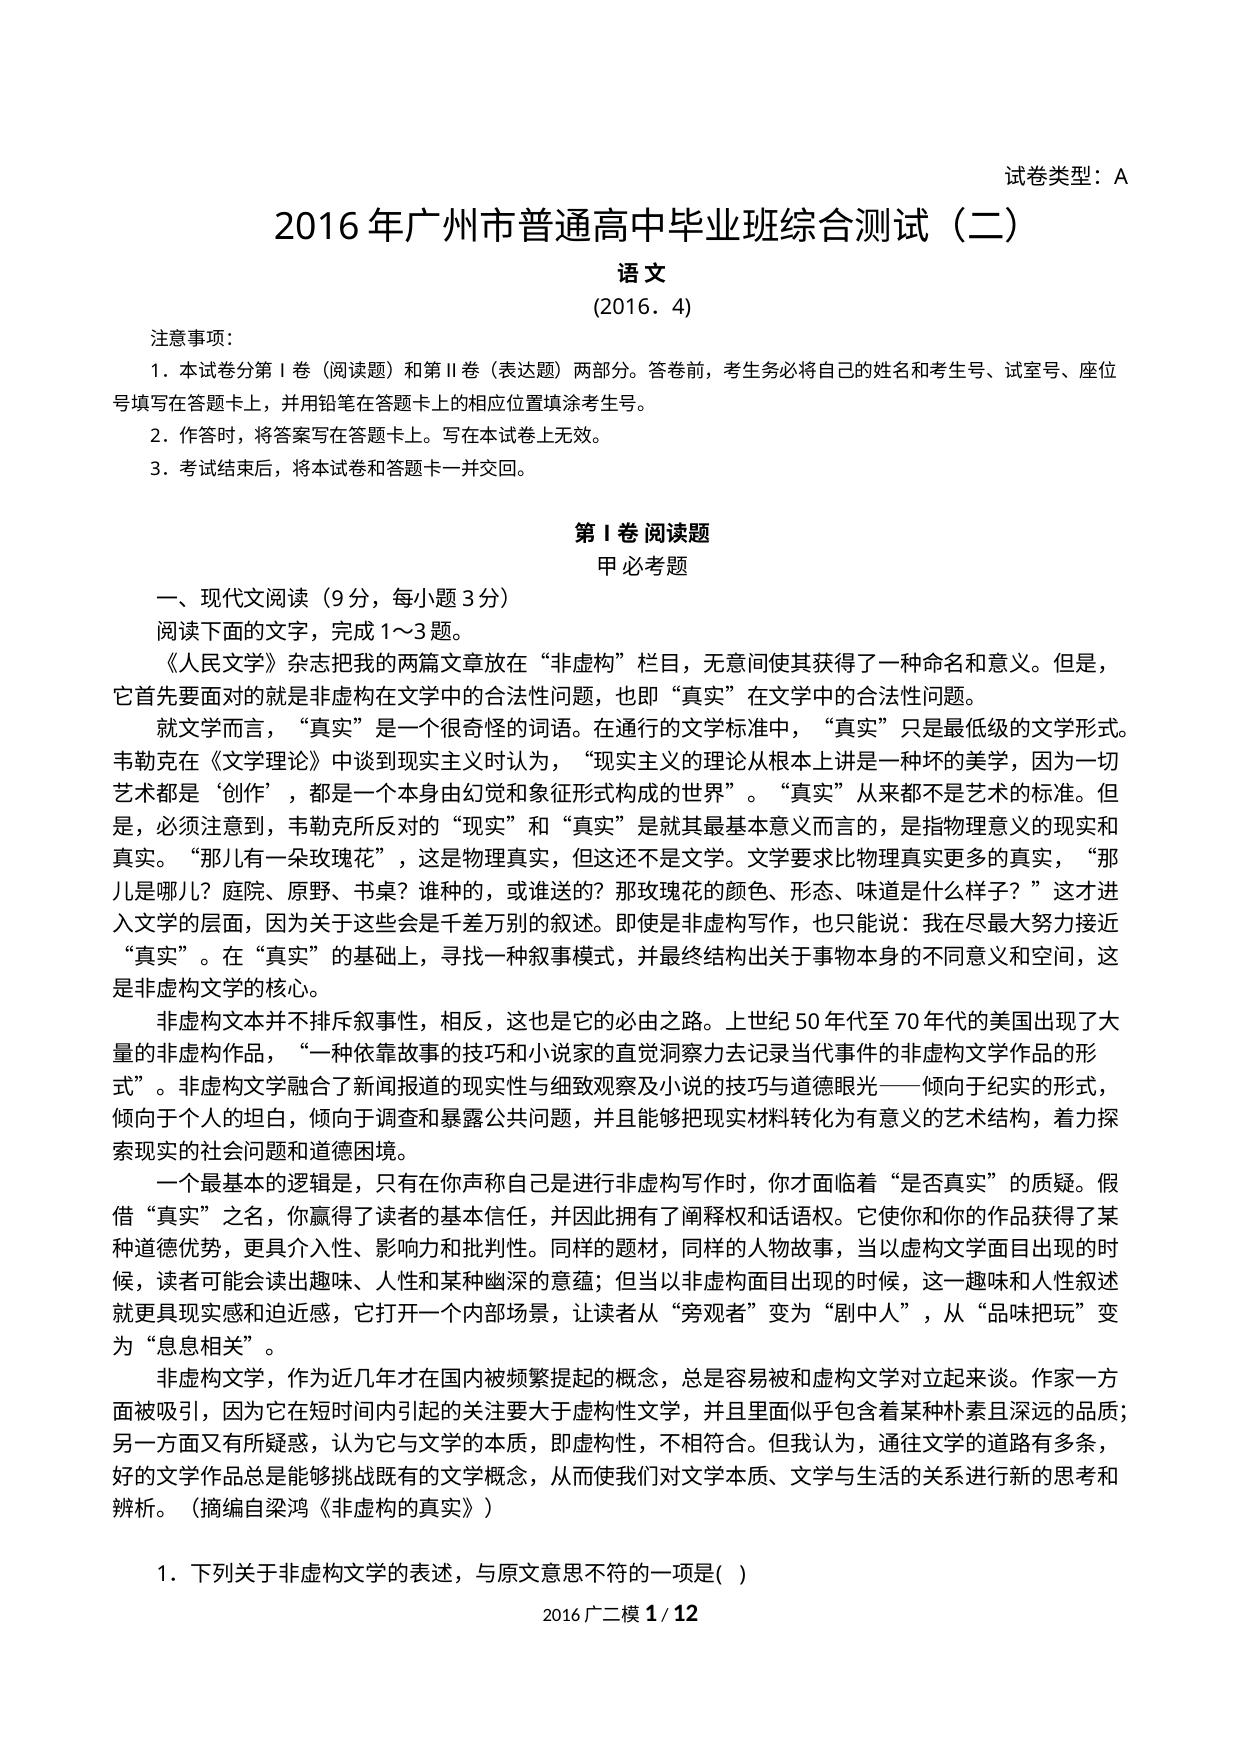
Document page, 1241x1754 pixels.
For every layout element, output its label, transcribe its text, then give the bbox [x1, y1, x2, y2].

text 一个最基本的逻辑是，只有在你声称自己是进行非虚构写作时，你才面临着“是否真实”的质疑。假借“真实”之名，你赢得了读者的基本信任，并因此拥有了阐释权和话语权。它使你和你的作品获得了某种道德优势，更具介入性、影响力和批判性。同样的题材，同样的人物故事，当以虚构文学面目出现的时候，读者可能会读出趣味、人性和某种幽深的意蕴；但当以非虚构面目出现的时候，这一趣味和人性叙述就更具现实感和迫近感，它打开一个内部场景，让读者从“旁观者”变为“剧中人”，从“品味把玩”变为“息息相关”。 [112, 1166, 1128, 1361]
text 3．考试结束后，将本试卷和答题卡一并交回。 [112, 451, 1128, 483]
text 就文学而言，“真实”是一个很奇怪的词语。在通行的文学标准中，“真实”只是最低级的文学形式。韦勒克在《文学理论》中谈到现实主义时认为，“现实主义的理论从根本上讲是一种坏的美学，因为一切艺术都是‘创作’，都是一个本身由幻觉和象征形式构成的世界”。“真实”从来都不是艺术的标准。但是，必须注意到，韦勒克所反对的“现实”和“真实”是就其最基本意义而言的，是指物理意义的现实和真实。“那儿有一朵玫瑰花”，这是物理真实，但这还不是文学。文学要求比物理真实更多的真实，“那儿是哪儿？庭院、原野、书桌？谁种的，或谁送的？那玫瑰花的颜色、形态、味道是什么样子？”这才进入文学的层面，因为关于这些会是千差万别的叙述。即使是非虚构写作，也只能说：我在尽最大努力接近“真实”。在“真实”的基础上，寻找一种叙事模式，并最终结构出关于事物本身的不同意义和空间，这是非虚构文学的核心。 [112, 711, 1128, 1003]
text 语 文 [112, 256, 1128, 288]
text 阅读下面的文字，完成1～3题。 [112, 613, 1128, 646]
text 非虚构文学，作为近几年才在国内被频繁提起的概念，总是容易被和虚构文学对立起来谈。作家一方面被吸引，因为它在短时间内引起的关注要大于虚构性文学，并且里面似乎包含着某种朴素且深远的品质；另一方面又有所疑惑，认为它与文学的本质，即虚构性，不相符合。但我认为，通往文学的道路有多条，好的文学作品总是能够挑战既有的文学概念，从而使我们对文学本质、文学与生活的关系进行新的思考和辨析。（摘编自梁鸿《非虚构的真实》） [112, 1361, 1128, 1523]
text 《人民文学》杂志把我的两篇文章放在“非虚构”栏目，无意间使其获得了一种命名和意义。但是，它首先要面对的就是非虚构在文学中的合法性问题，也即“真实”在文学中的合法性问题。 [112, 646, 1128, 711]
text 2．作答时，将答案写在答题卡上。写在本试卷上无效。 [112, 418, 1128, 451]
text 试卷类型：A [112, 158, 1128, 191]
text 1．下列关于非虚构文学的表述，与原文意思不符的一项是( ) [112, 1556, 1128, 1588]
text (2016．4) [112, 288, 1128, 321]
text 一、现代文阅读（9分，每小题3分） [112, 581, 1128, 613]
text 1．本试卷分第Ⅰ卷（阅读题）和第Ⅱ卷（表达题）两部分。答卷前，考生务必将自己的姓名和考生号、试室号、座位号填写在答题卡上，并用铅笔在答题卡上的相应位置填涂考生号。 [112, 353, 1128, 418]
text 第Ⅰ卷 阅读题 [112, 516, 1128, 548]
text 非虚构文本并不排斥叙事性，相反，这也是它的必由之路。上世纪50年代至70年代的美国出现了大量的非虚构作品，“一种依靠故事的技巧和小说家的直觉洞察力去记录当代事件的非虚构文学作品的形式”。非虚构文学融合了新闻报道的现实性与细致观察及小说的技巧与道德眼光——倾向于纪实的形式，倾向于个人的坦白，倾向于调查和暴露公共问题，并且能够把现实材料转化为有意义的艺术结构，着力探索现实的社会问题和道德困境。 [112, 1003, 1128, 1166]
text 2016年广州市普通高中毕业班综合测试（二） [112, 191, 1128, 256]
text 甲 必考题 [112, 548, 1128, 581]
text 注意事项： [112, 321, 1128, 353]
